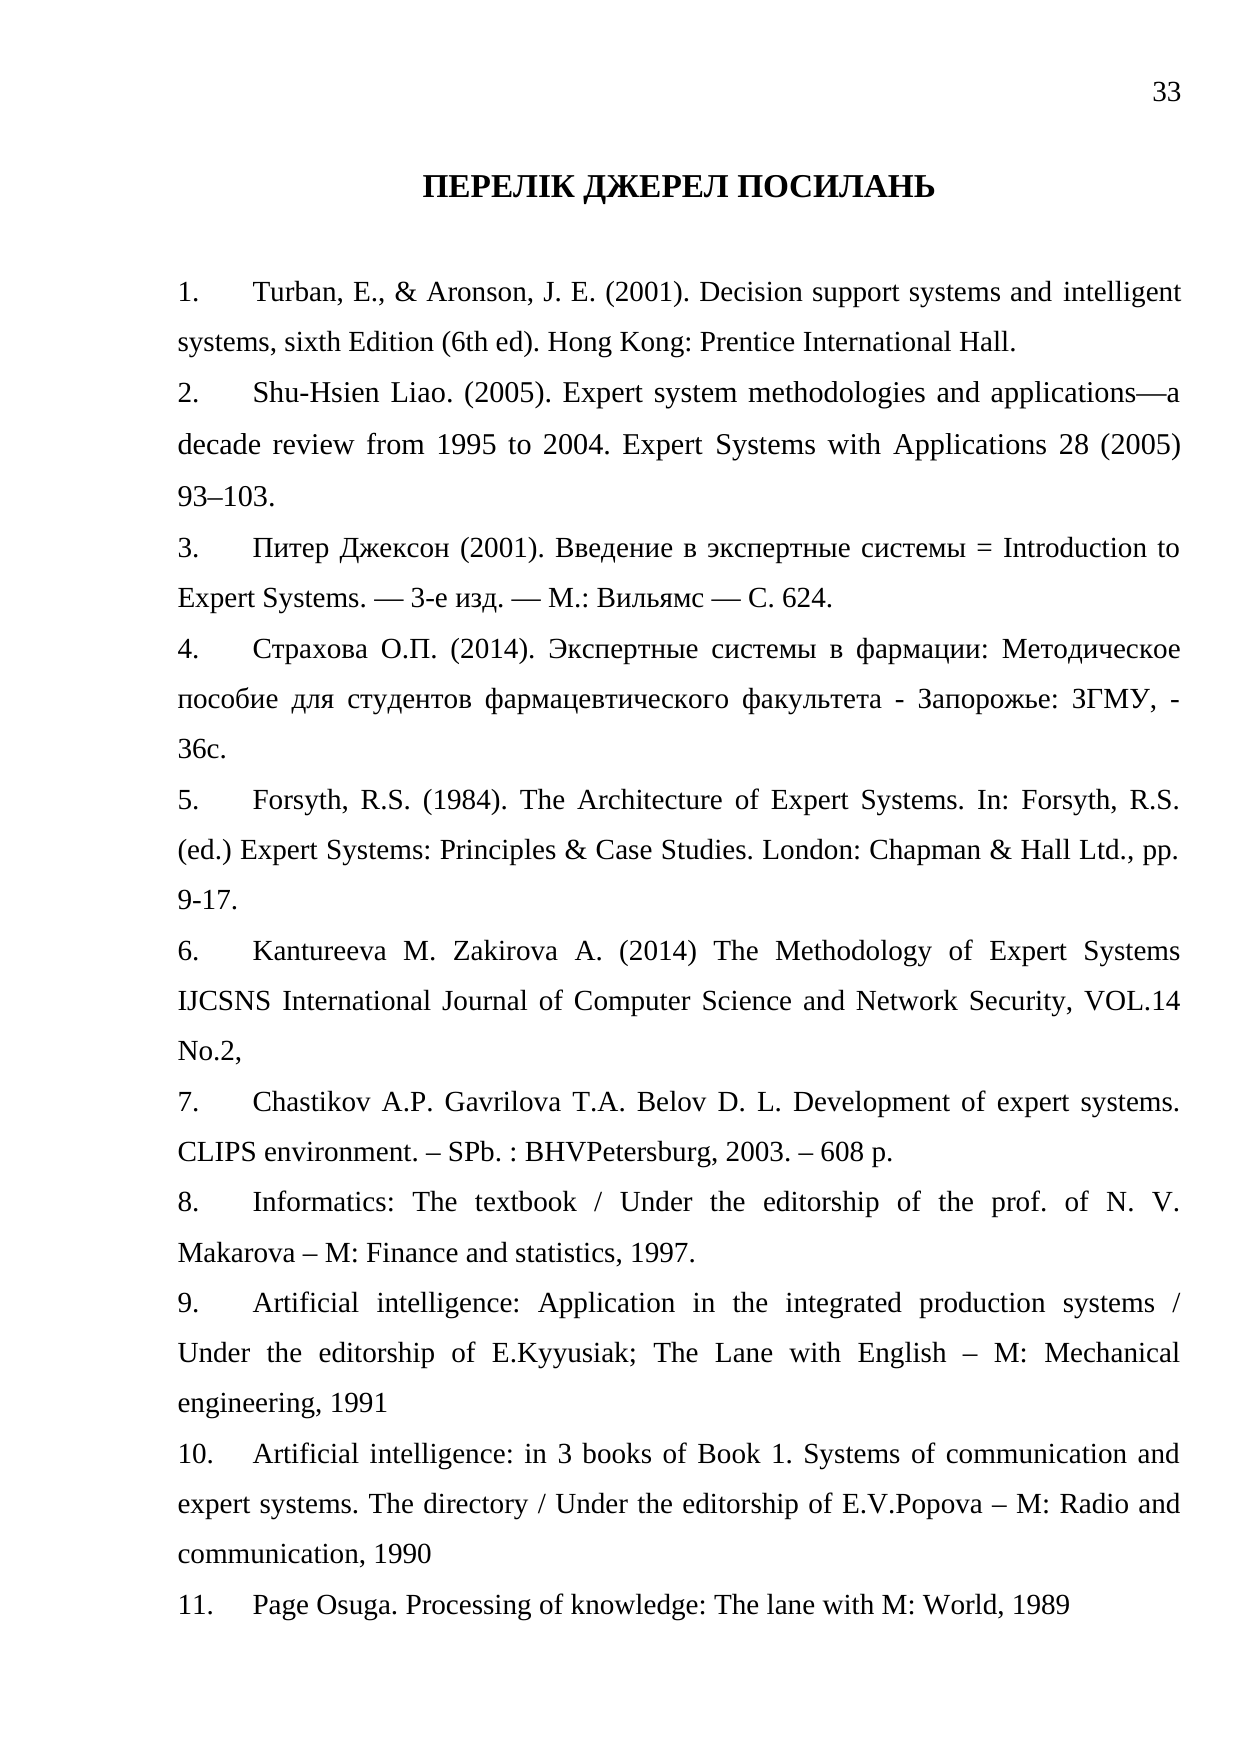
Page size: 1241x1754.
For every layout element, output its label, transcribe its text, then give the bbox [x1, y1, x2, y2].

subtitle ПЕРЕЛІК ДЖЕРЕЛ ПОСИЛАНЬ [177, 166, 1181, 204]
list Informatics: The textbook / Under the editorship of the prof. of N. V. Makarova – M: Finance and statistics, 1997. [177, 1184, 1181, 1268]
list Страхова О.П. (2014). Экспертные системы в фармации: Методическое пособие для студентов фармацевтического факультета - Запорожье: ЗГМУ, - 36с. [177, 631, 1181, 765]
list Page Osuga. Processing of knowledge: The lane with M: World, 1989 [177, 1587, 1181, 1620]
list Питер Джексон (2001). Введение в экспертные системы = Introduction to Expert Systems. — 3-е изд. — М.: Вильямс — С. 624. [177, 530, 1181, 614]
list Artificial intelligence: in 3 books of Book 1. Systems of communication and expert systems. The directory / Under the editorship of E.V.Popova – M: Radio and communication, 1990 [177, 1436, 1181, 1570]
list Forsyth, R.S. (1984). The Architecture of Expert Systems. In: Forsyth, R.S. (ed.) Expert Systems: Principles & Case Studies. London: Chapman & Hall Ltd., pp. 9-17. [177, 782, 1181, 916]
list Turban, E., & Aronson, J. E. (2001). Decision support systems and intelligent systems, sixth Edition (6th ed). Hong Kong: Prentice International Hall. [177, 274, 1181, 358]
list Shu-Hsien Liao. (2005). Expert system methodologies and applications—a decade review from 1995 to 2004. Expert Systems with Applications 28 (2005) 93–103. [177, 374, 1181, 513]
list Artificial intelligence: Application in the integrated production systems / Under the editorship of E.Kyyusiak; The Lane with English – M: Mechanical engineering, 1991 [177, 1285, 1181, 1419]
list Kantureeva M. Zakirova A. (2014) The Methodology of Expert Systems IJCSNS International Journal of Computer Science and Network Security, VOL.14 No.2, [177, 933, 1181, 1067]
list Chastikov A.P. Gavrilova T.A. Belov D. L. Development of expert systems. CLIPS environment. – SPb. : BHVPetersburg, 2003. – 608 p. [177, 1084, 1181, 1168]
